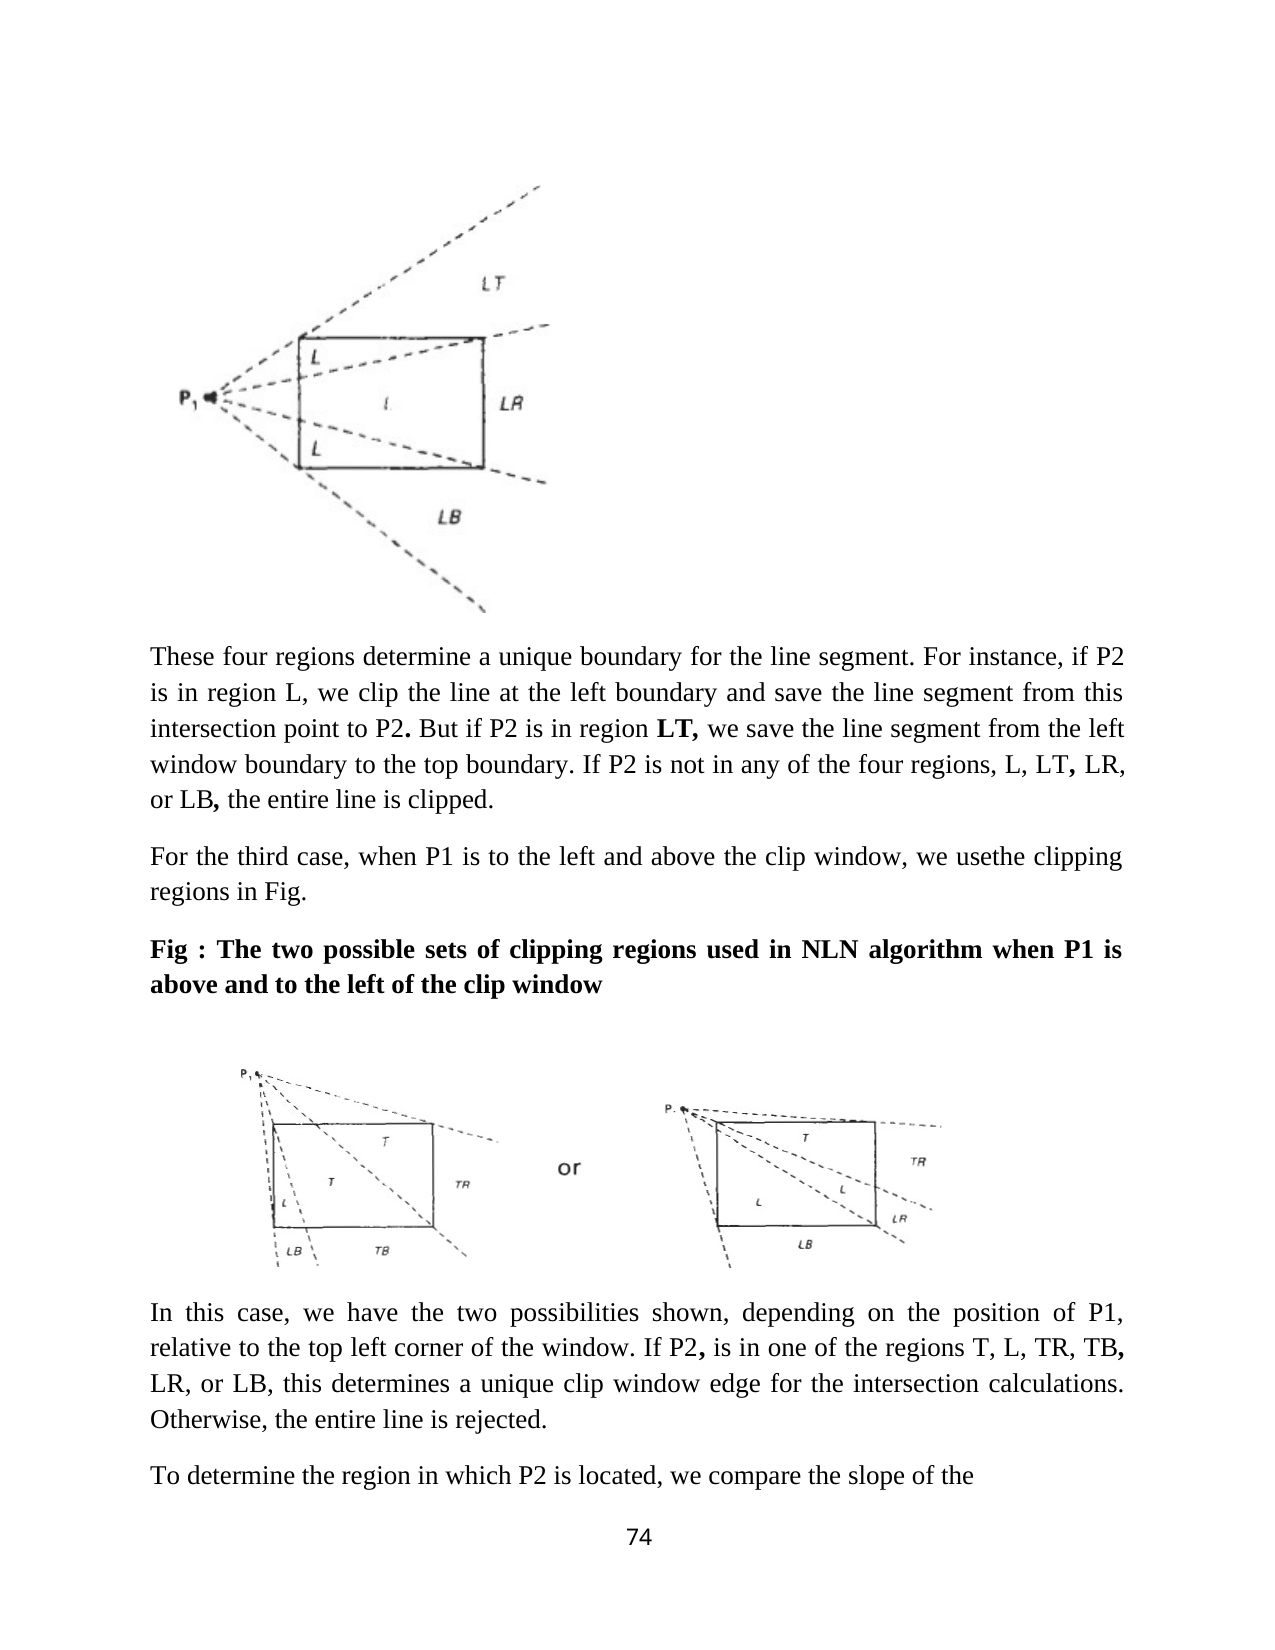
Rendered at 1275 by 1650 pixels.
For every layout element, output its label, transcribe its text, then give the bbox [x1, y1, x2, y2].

text Fig : The two possible sets of clipping regions used in NLN algorithm when P1 is above and to the left of the clip window [150, 933, 1124, 1000]
picture [178, 185, 550, 613]
text To determine the region in which P2 is located, we compare the slope of the [150, 1459, 1171, 1491]
text For the third case, when P1 is to the left and above the clip window, we usethe clipping regions in Fig. [150, 840, 1124, 907]
text These four regions determine a unique boundary for the line segment. For instance, if P2 is in region L, we clip the line at the left boundary and save the line segment from this intersection point to P2. But if P2 is in region LT, we save the line segment from the left window boundary to the top boundary. If P2 is not in any of the four regions, L, LT, LR, or LB, the entire line is clipped. [150, 641, 1126, 814]
text In this case, we have the two possibilities shown, depending on the position of P1, relative to the top left corner of the window. If P2, is in one of the regions T, L, TR, TB, LR, or LB, this determines a unique clip window edge for the intersection calculations. Otherwise, the entire line is rejected. [150, 1296, 1125, 1434]
picture [241, 1069, 942, 1268]
